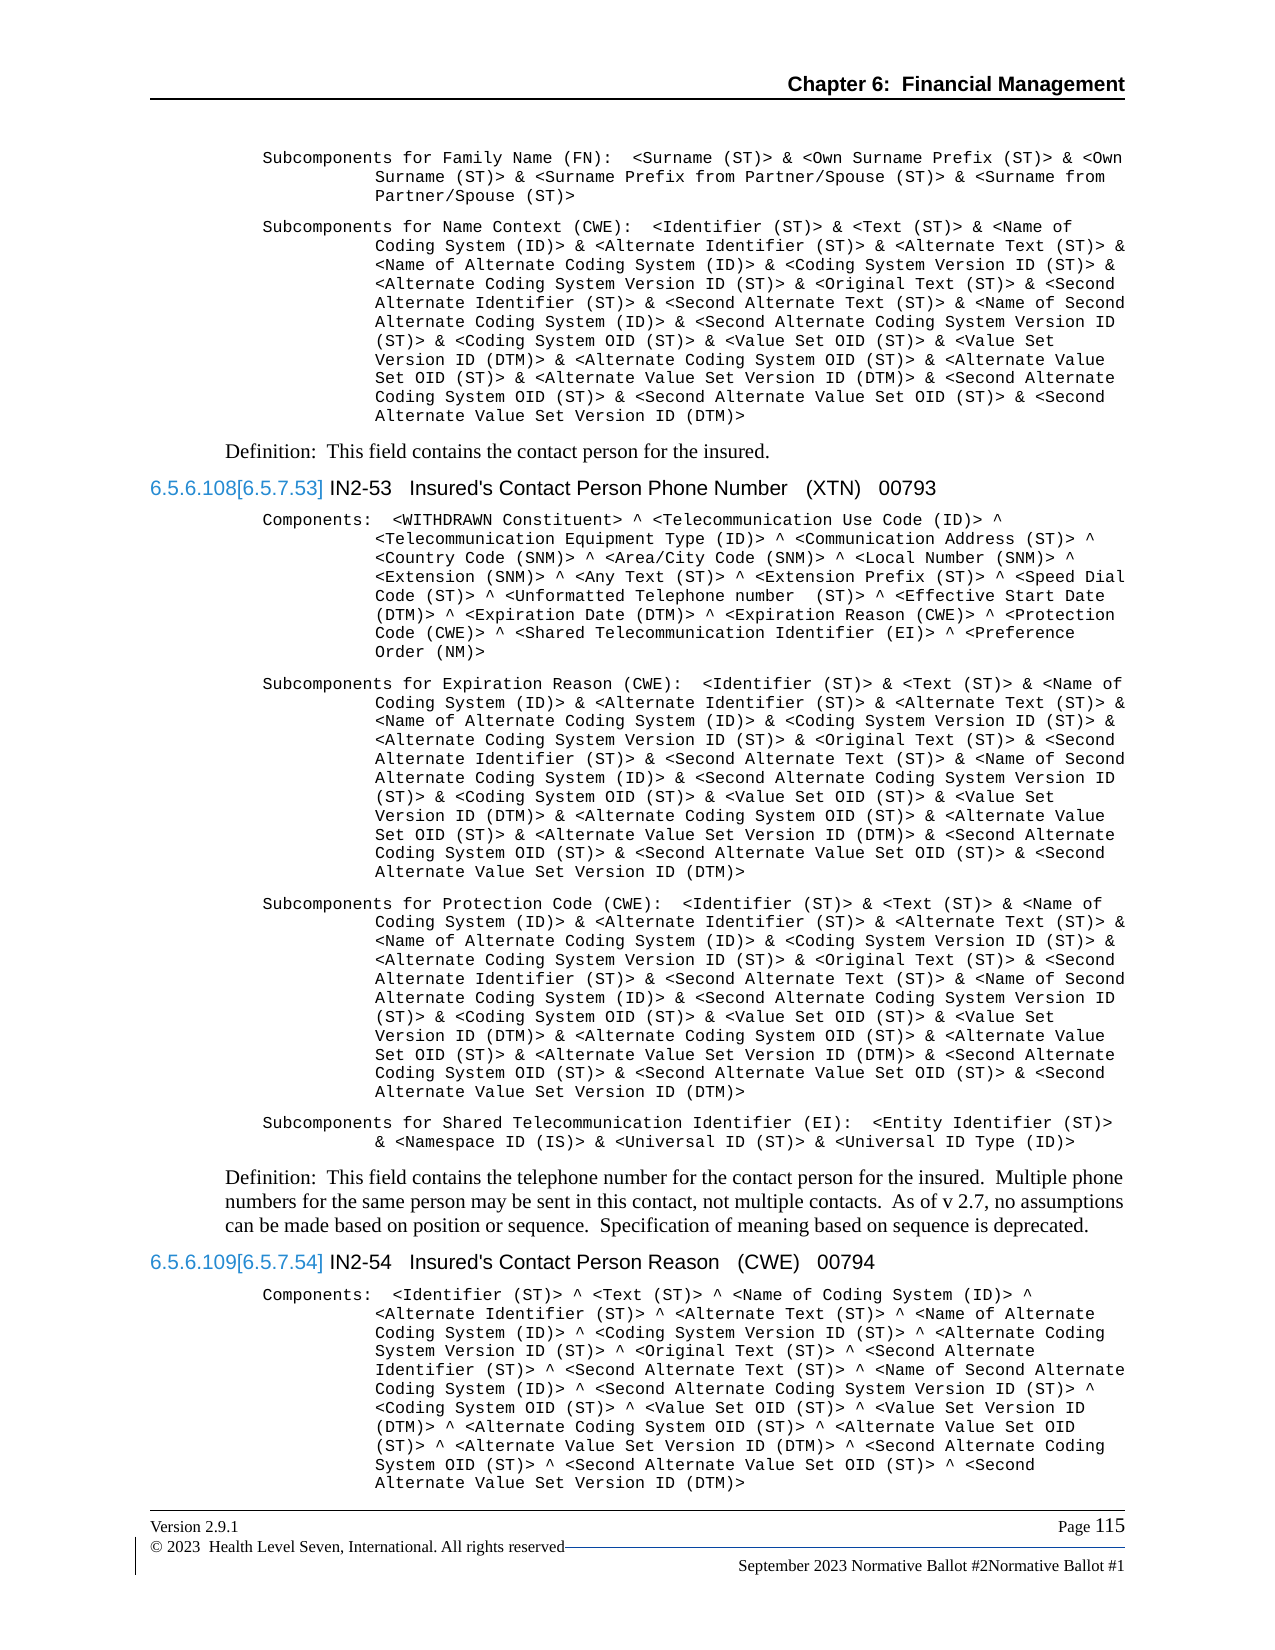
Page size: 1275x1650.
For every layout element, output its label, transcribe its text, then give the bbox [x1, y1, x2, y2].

text Subcomponents for Protection Code (CWE): <Identifier (ST)> & <Text (ST)> & <Name of Coding System (ID)> & <Alternate Identifier (ST)> & <Alternate Text (ST)> & <Name of Alternate Coding System (ID)> & <Coding System Version ID (ST)> & <Alternate Coding System Version ID (ST)> & <Original Text (ST)> & <Second Alternate Identifier (ST)> & <Second Alternate Text (ST)> & <Name of Second Alternate Coding System (ID)> & <Second Alternate Coding System Version ID (ST)> & <Coding System OID (ST)> & <Value Set OID (ST)> & <Value Set Version ID (DTM)> & <Alternate Coding System OID (ST)> & <Alternate Value Set OID (ST)> & <Alternate Value Set Version ID (DTM)> & <Second Alternate Coding System OID (ST)> & <Second Alternate Value Set OID (ST)> & <Second Alternate Value Set Version ID (DTM)> [262, 895, 1125, 1103]
subtitle IN2-53 Insured's Contact Person Phone Number (XTN) 00793 [150, 476, 1125, 499]
text Subcomponents for Expiration Reason (CWE): <Identifier (ST)> & <Text (ST)> & <Name of Coding System (ID)> & <Alternate Identifier (ST)> & <Alternate Text (ST)> & <Name of Alternate Coding System (ID)> & <Coding System Version ID (ST)> & <Alternate Coding System Version ID (ST)> & <Original Text (ST)> & <Second Alternate Identifier (ST)> & <Second Alternate Text (ST)> & <Name of Second Alternate Coding System (ID)> & <Second Alternate Coding System Version ID (ST)> & <Coding System OID (ST)> & <Value Set OID (ST)> & <Value Set Version ID (DTM)> & <Alternate Coding System OID (ST)> & <Alternate Value Set OID (ST)> & <Alternate Value Set Version ID (DTM)> & <Second Alternate Coding System OID (ST)> & <Second Alternate Value Set OID (ST)> & <Second Alternate Value Set Version ID (DTM)> [262, 675, 1125, 883]
text Components: <WITHDRAWN Constituent> ^ <Telecommunication Use Code (ID)> ^ <Telecommunication Equipment Type (ID)> ^ <Communication Address (ST)> ^ <Country Code (SNM)> ^ <Area/City Code (SNM)> ^ <Local Number (SNM)> ^ <Extension (SNM)> ^ <Any Text (ST)> ^ <Extension Prefix (ST)> ^ <Speed Dial Code (ST)> ^ <Unformatted Telephone number (ST)> ^ <Effective Start Date (DTM)> ^ <Expiration Date (DTM)> ^ <Expiration Reason (CWE)> ^ <Protection Code (CWE)> ^ <Shared Telecommunication Identifier (EI)> ^ <Preference Order (NM)> [262, 512, 1125, 663]
text Definition: This field contains the telephone number for the contact person for the insured. Multiple phone numbers for the same person may be sent in this contact, not multiple contacts. As of v 2.7, no assumptions can be made based on position or sequence. Specification of meaning based on sequence is deprecated. [225, 1165, 1125, 1237]
text Subcomponents for Name Context (CWE): <Identifier (ST)> & <Text (ST)> & <Name of Coding System (ID)> & <Alternate Identifier (ST)> & <Alternate Text (ST)> & <Name of Alternate Coding System (ID)> & <Coding System Version ID (ST)> & <Alternate Coding System Version ID (ST)> & <Original Text (ST)> & <Second Alternate Identifier (ST)> & <Second Alternate Text (ST)> & <Name of Second Alternate Coding System (ID)> & <Second Alternate Coding System Version ID (ST)> & <Coding System OID (ST)> & <Value Set OID (ST)> & <Value Set Version ID (DTM)> & <Alternate Coding System OID (ST)> & <Alternate Value Set OID (ST)> & <Alternate Value Set Version ID (DTM)> & <Second Alternate Coding System OID (ST)> & <Second Alternate Value Set OID (ST)> & <Second Alternate Value Set Version ID (DTM)> [262, 219, 1125, 426]
text Definition: This field contains the contact person for the insured. [225, 439, 1125, 463]
text Subcomponents for Family Name (FN): <Surname (ST)> & <Own Surname Prefix (ST)> & <Own Surname (ST)> & <Surname Prefix from Partner/Spouse (ST)> & <Surname from Partner/Spouse (ST)> [262, 150, 1125, 207]
subtitle IN2-54 Insured's Contact Person Reason (CWE) 00794 [150, 1250, 1125, 1274]
text Subcomponents for Shared Telecommunication Identifier (EI): <Entity Identifier (ST)> & <Namespace ID (IS)> & <Universal ID (ST)> & <Universal ID Type (ID)> [262, 1115, 1125, 1153]
